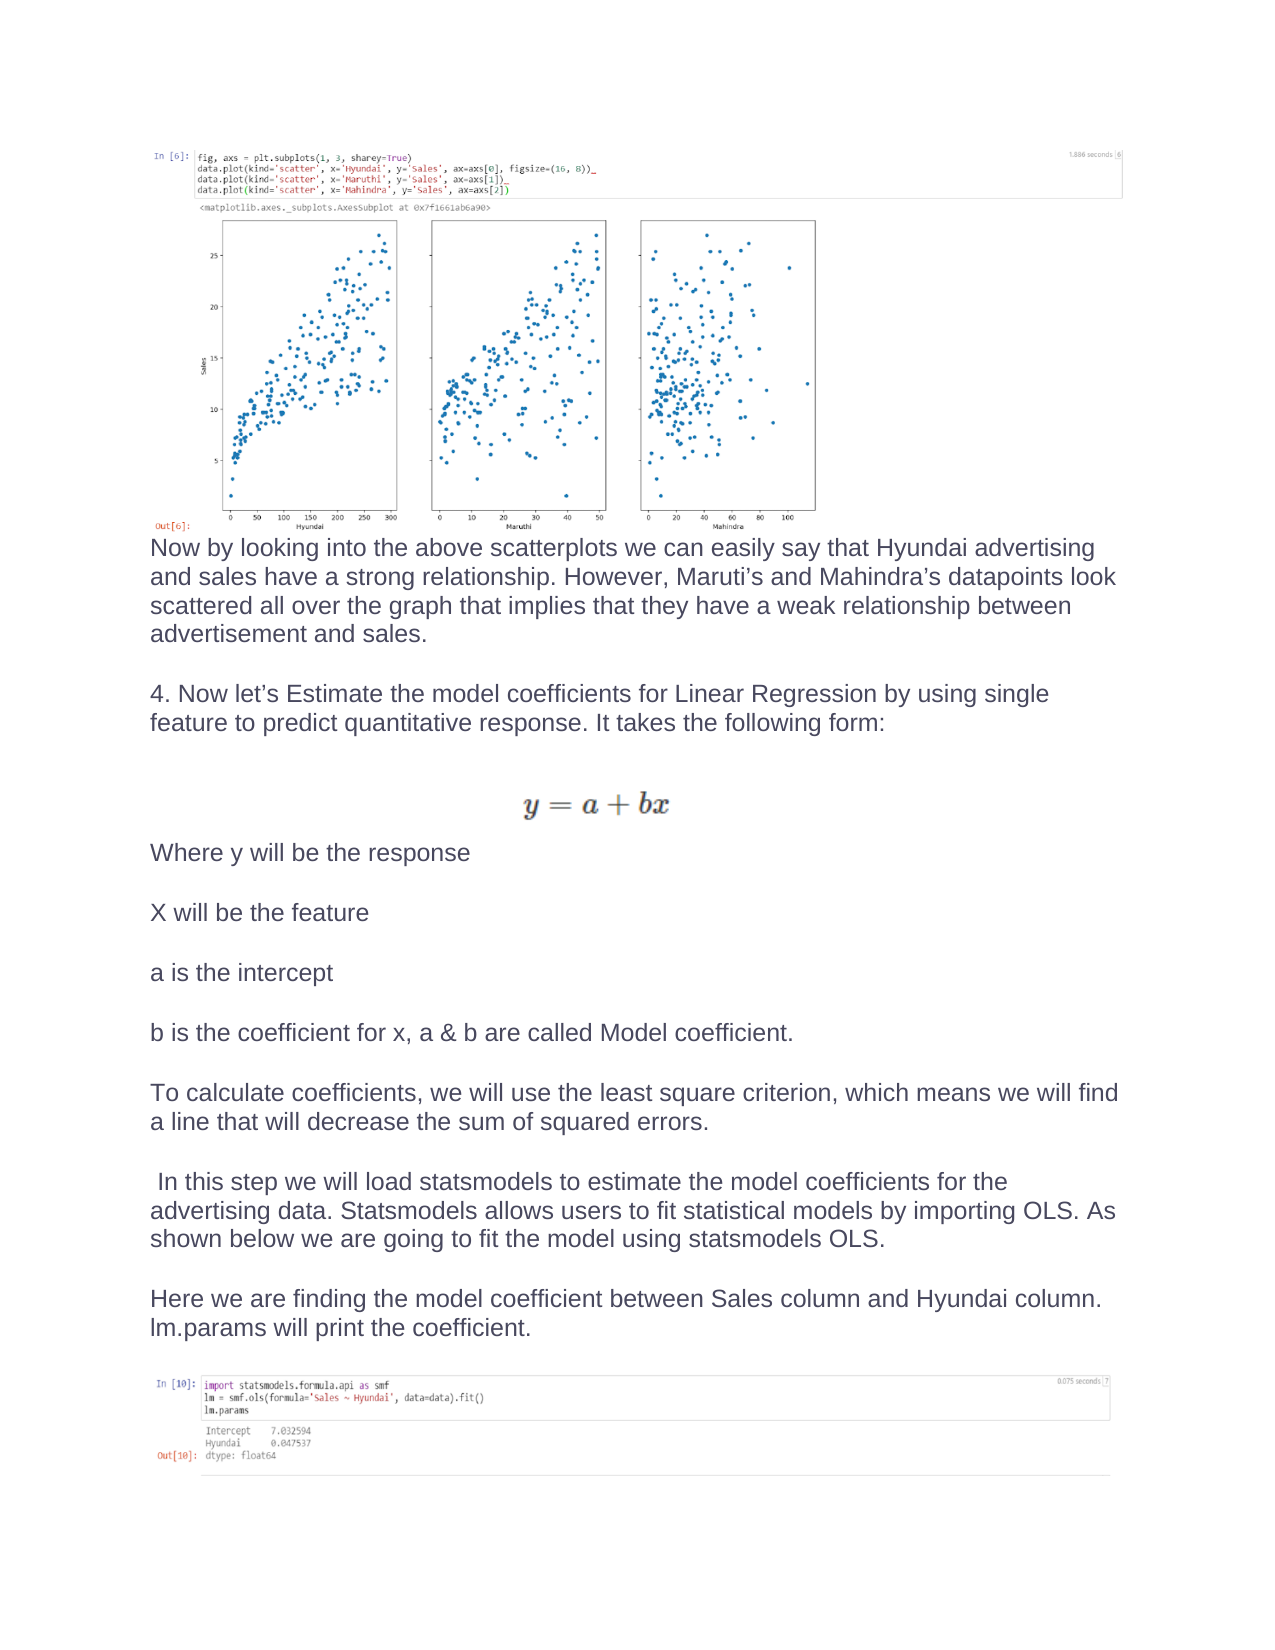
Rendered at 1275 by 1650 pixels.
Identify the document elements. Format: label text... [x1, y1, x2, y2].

text 4. Now let’s Estimate the model coefficients for Linear Regression by using single feature to predict quantitative response. It takes the following form: [150, 679, 1125, 737]
picture [150, 768, 1069, 839]
text X will be the feature [150, 898, 1125, 927]
text Now by looking into the above scatterplots we can easily say that Hyundai advertising and sales have a strong relationship. However, Maruti’s and Mahindra’s datapoints look scattered all over the graph that implies that they have a weak relationship between advertisement and sales. [150, 534, 1125, 648]
text To calculate coefficients, we will use the least square criterion, which means we will find a line that will decrease the sum of squared errors. [150, 1078, 1125, 1136]
text Where y will be the response [150, 838, 1125, 867]
text b is the coefficient for x, a & b are called Model coefficient. [150, 1018, 1125, 1047]
picture [150, 150, 1125, 534]
picture [150, 1373, 1125, 1476]
text a is the intercept [150, 958, 1125, 987]
text In this step we will load statsmodels to estimate the model coefficients for the advertising data. Statsmodels allows users to fit statistical models by importing OLS. As shown below we are going to fit the model using statsmodels OLS. [150, 1167, 1125, 1253]
text Here we are finding the model coefficient between Sales column and Hyundai column. lm.params will print the coefficient. [150, 1284, 1125, 1342]
